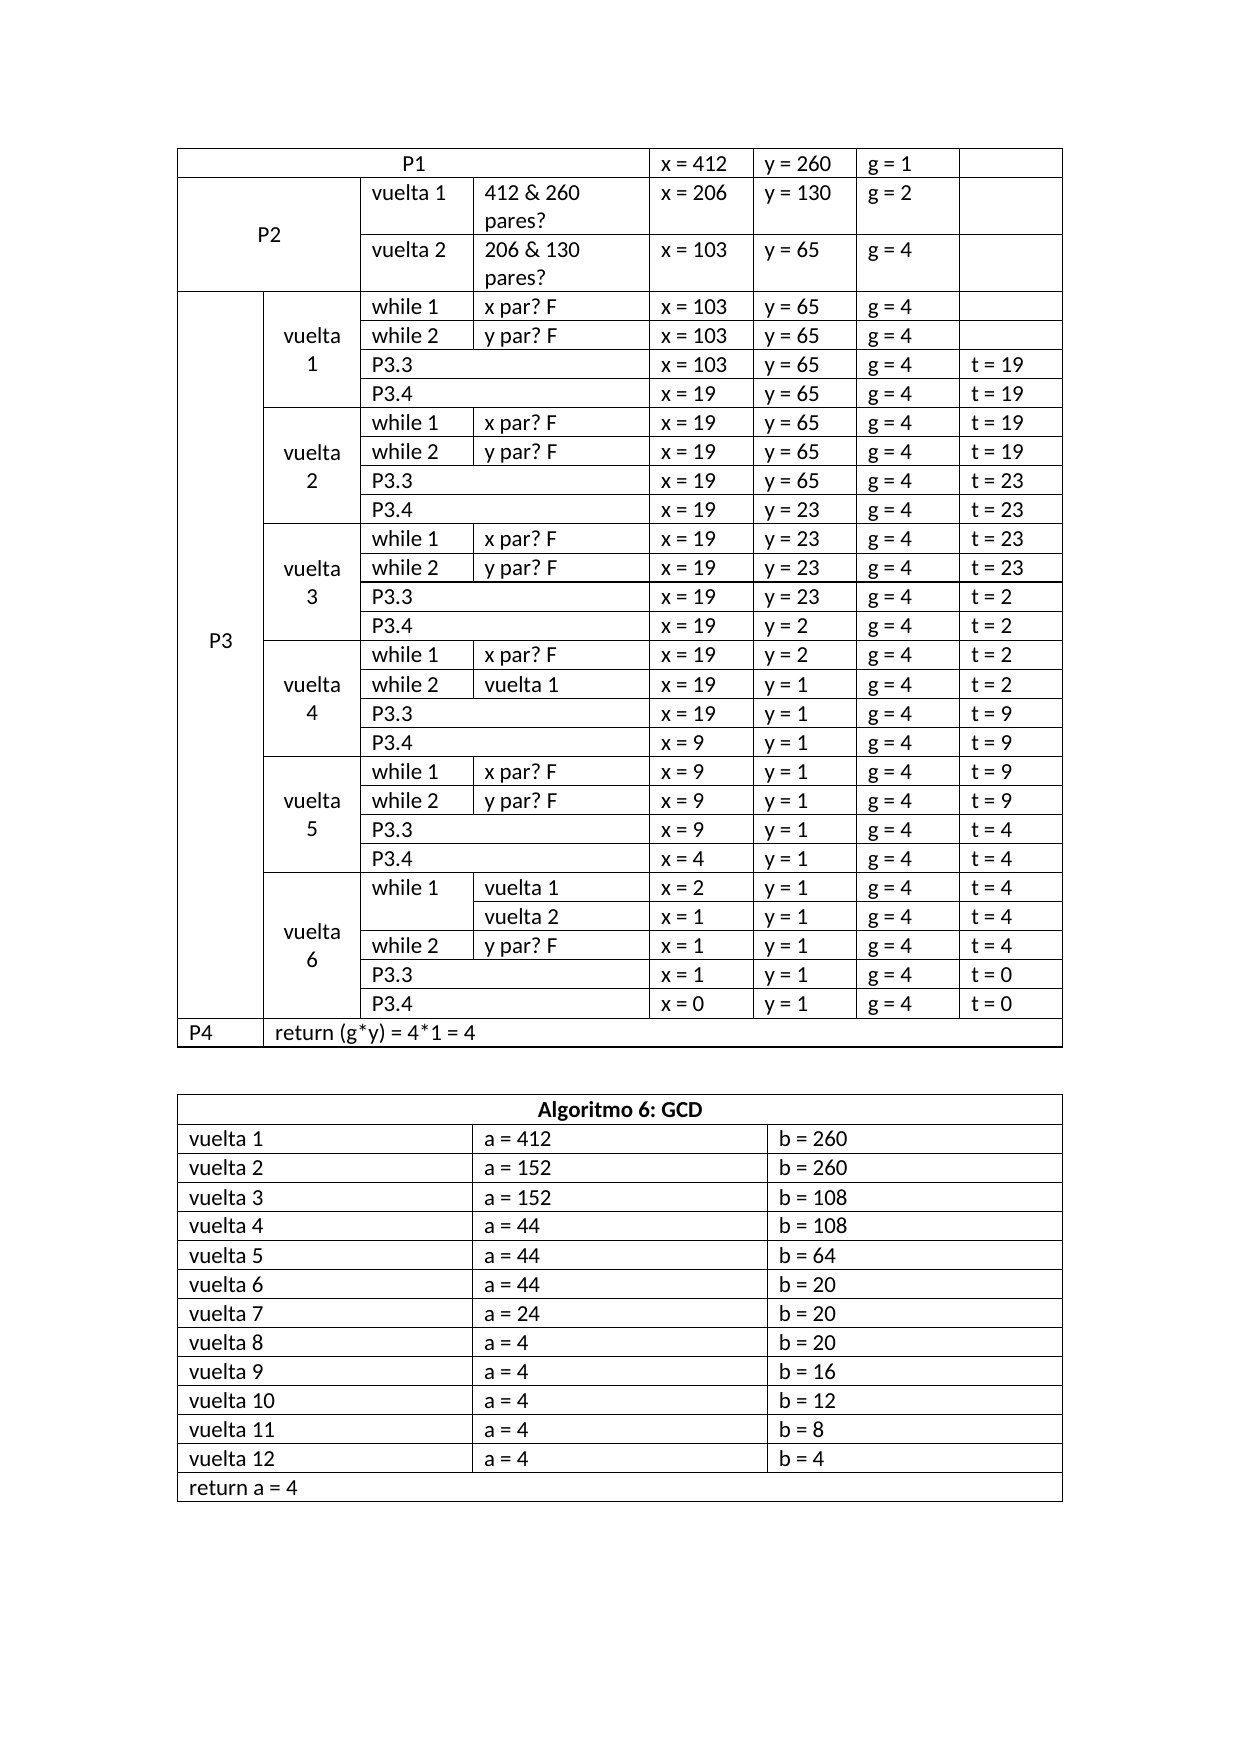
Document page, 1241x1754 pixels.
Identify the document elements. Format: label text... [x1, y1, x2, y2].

table_cell x = 1 [650, 902, 753, 930]
table_cell while 1 [361, 292, 473, 320]
table_cell vuelta 11 [178, 1415, 472, 1443]
table_cell x = 9 [650, 786, 753, 814]
table_cell P3.4 [361, 989, 649, 1017]
table_cell y = 130 [754, 178, 856, 234]
table_cell g = 4 [857, 321, 959, 349]
table_cell y = 65 [754, 292, 856, 320]
table_cell t = 4 [960, 902, 1062, 930]
table_cell vuelta 9 [178, 1357, 472, 1385]
table_cell x = 9 [650, 757, 753, 785]
table_cell P3.3 [361, 960, 649, 988]
table_cell x = 103 [650, 292, 753, 320]
table_cell P2 [178, 178, 360, 291]
table_cell g = 1 [857, 149, 959, 177]
table_cell a = 152 [473, 1183, 767, 1211]
table_cell y par? F [474, 554, 649, 581]
table_cell y = 1 [754, 815, 856, 843]
table_cell g = 4 [857, 379, 959, 407]
table_cell y par? F [474, 437, 649, 465]
table_cell vuelta 12 [178, 1444, 472, 1472]
table_cell b = 108 [768, 1183, 1062, 1211]
table_cell 206 & 130 pares? [474, 235, 649, 291]
table_cell x = 103 [650, 350, 753, 378]
table_cell a = 4 [473, 1357, 767, 1385]
table_cell g = 4 [857, 844, 959, 872]
table_cell a = 4 [473, 1328, 767, 1356]
table_cell P4 [178, 1019, 263, 1046]
table_cell a = 4 [473, 1386, 767, 1414]
table_cell y = 65 [754, 379, 856, 407]
table_cell g = 4 [857, 960, 959, 988]
table_cell a = 152 [473, 1154, 767, 1182]
table_cell P3.3 [361, 583, 649, 611]
table_cell vuelta 4 [264, 641, 360, 756]
table_cell while 1 [361, 873, 473, 930]
table_cell y = 1 [754, 728, 856, 756]
table_cell return a = 4 [178, 1473, 1062, 1501]
table_cell y = 1 [754, 844, 856, 872]
table_cell x = 0 [650, 989, 753, 1017]
table_cell a = 412 [473, 1125, 767, 1152]
table_cell y = 1 [754, 873, 856, 901]
table_cell g = 4 [857, 873, 959, 901]
table_cell g = 4 [857, 235, 959, 291]
table_cell t = 2 [960, 670, 1062, 698]
table_cell vuelta 1 [264, 292, 360, 407]
table_cell a = 44 [473, 1241, 767, 1269]
table_cell y = 65 [754, 408, 856, 436]
table_cell x = 206 [650, 178, 753, 234]
table_cell x par? F [474, 524, 649, 552]
table_cell P3.4 [361, 844, 649, 872]
table_cell y = 1 [754, 757, 856, 785]
table_cell t = 23 [960, 495, 1062, 523]
table_cell t = 19 [960, 379, 1062, 407]
table_cell y = 65 [754, 321, 856, 349]
table_cell x = 19 [650, 495, 753, 523]
table_cell y par? F [474, 321, 649, 349]
table_cell vuelta 3 [264, 524, 360, 639]
table_cell while 2 [361, 931, 473, 959]
table_cell y = 65 [754, 350, 856, 378]
table_cell P3.4 [361, 495, 649, 523]
table_cell x = 19 [650, 670, 753, 698]
table_cell t = 4 [960, 815, 1062, 843]
table_cell vuelta 8 [178, 1328, 472, 1356]
table_cell P3.4 [361, 728, 649, 756]
table_cell P3.3 [361, 350, 649, 378]
table_cell P3.3 [361, 466, 649, 494]
table_cell y = 1 [754, 931, 856, 959]
table_cell x = 103 [650, 235, 753, 291]
table_cell vuelta 2 [178, 1154, 472, 1182]
table_cell y = 23 [754, 554, 856, 581]
table_cell x = 19 [650, 408, 753, 436]
table_cell g = 4 [857, 437, 959, 465]
table_cell b = 260 [768, 1154, 1062, 1182]
table_cell b = 20 [768, 1328, 1062, 1356]
table_cell t = 9 [960, 757, 1062, 785]
table_cell a = 44 [473, 1212, 767, 1240]
table_cell y = 65 [754, 235, 856, 291]
table_cell y = 1 [754, 902, 856, 930]
table_cell x = 19 [650, 379, 753, 407]
table_cell g = 2 [857, 178, 959, 234]
table_cell vuelta 6 [264, 873, 360, 1017]
table_cell while 1 [361, 524, 473, 552]
table_cell x = 19 [650, 612, 753, 639]
table_cell P3.3 [361, 815, 649, 843]
table_cell g = 4 [857, 815, 959, 843]
table_cell vuelta 1 [178, 1125, 472, 1152]
table_cell while 1 [361, 408, 473, 436]
table_cell g = 4 [857, 902, 959, 930]
table_cell x par? F [474, 292, 649, 320]
table_cell y = 1 [754, 989, 856, 1017]
table_cell t = 19 [960, 437, 1062, 465]
table_cell a = 4 [473, 1415, 767, 1443]
table_cell y = 2 [754, 612, 856, 639]
table_cell vuelta 7 [178, 1299, 472, 1327]
table_cell b = 260 [768, 1125, 1062, 1152]
table_cell [960, 149, 1062, 177]
table_cell t = 2 [960, 641, 1062, 669]
table_cell t = 9 [960, 786, 1062, 814]
table_cell while 2 [361, 670, 473, 698]
table_cell y = 65 [754, 466, 856, 494]
table_cell y par? F [474, 931, 649, 959]
table_cell t = 19 [960, 408, 1062, 436]
table_cell t = 19 [960, 350, 1062, 378]
table_cell b = 20 [768, 1270, 1062, 1298]
table_cell vuelta 10 [178, 1386, 472, 1414]
table_cell t = 4 [960, 873, 1062, 901]
table_cell vuelta 4 [178, 1212, 472, 1240]
table_cell b = 4 [768, 1444, 1062, 1472]
table_cell [960, 178, 1062, 234]
table_cell g = 4 [857, 612, 959, 639]
table_cell t = 2 [960, 583, 1062, 611]
table_cell x = 2 [650, 873, 753, 901]
table_cell [960, 235, 1062, 291]
table_cell x = 412 [650, 149, 753, 177]
table_cell y = 65 [754, 437, 856, 465]
table_cell x = 19 [650, 583, 753, 611]
table_cell vuelta 6 [178, 1270, 472, 1298]
table_cell while 1 [361, 757, 473, 785]
table_cell vuelta 2 [264, 408, 360, 523]
table_header Algoritmo 6: GCD [178, 1095, 1062, 1123]
table_cell a = 4 [473, 1444, 767, 1472]
table_cell y = 2 [754, 641, 856, 669]
table_cell b = 16 [768, 1357, 1062, 1385]
table_cell g = 4 [857, 292, 959, 320]
table_cell while 2 [361, 321, 473, 349]
table_cell t = 9 [960, 699, 1062, 727]
table_cell g = 4 [857, 583, 959, 611]
table_cell g = 4 [857, 728, 959, 756]
table_cell g = 4 [857, 408, 959, 436]
table_cell g = 4 [857, 495, 959, 523]
table_cell b = 108 [768, 1212, 1062, 1240]
table_cell g = 4 [857, 699, 959, 727]
table_cell x = 19 [650, 554, 753, 581]
table_cell vuelta 1 [474, 670, 649, 698]
table_cell x = 1 [650, 931, 753, 959]
table_cell t = 4 [960, 931, 1062, 959]
table_cell b = 12 [768, 1386, 1062, 1414]
table_cell x = 9 [650, 728, 753, 756]
table_cell vuelta 1 [361, 178, 473, 234]
table_cell g = 4 [857, 524, 959, 552]
table_cell g = 4 [857, 931, 959, 959]
table_cell y = 23 [754, 583, 856, 611]
table_cell g = 4 [857, 989, 959, 1017]
table_cell vuelta 5 [264, 757, 360, 872]
table_cell x = 19 [650, 524, 753, 552]
table_cell y = 1 [754, 670, 856, 698]
table_cell vuelta 2 [361, 235, 473, 291]
table_cell x = 103 [650, 321, 753, 349]
table_cell x par? F [474, 641, 649, 669]
table_cell g = 4 [857, 757, 959, 785]
table_cell g = 4 [857, 641, 959, 669]
table_cell a = 44 [473, 1270, 767, 1298]
table_cell 412 & 260 pares? [474, 178, 649, 234]
table_cell b = 20 [768, 1299, 1062, 1327]
table_cell x = 1 [650, 960, 753, 988]
table_cell y = 1 [754, 699, 856, 727]
table_cell t = 23 [960, 524, 1062, 552]
table_cell x par? F [474, 408, 649, 436]
table_cell P3 [178, 292, 263, 1017]
table_cell y par? F [474, 786, 649, 814]
table_cell y = 23 [754, 495, 856, 523]
table_cell y = 1 [754, 960, 856, 988]
table_cell t = 0 [960, 960, 1062, 988]
table_cell [960, 292, 1062, 320]
table_cell x = 19 [650, 466, 753, 494]
table_cell g = 4 [857, 466, 959, 494]
table_cell g = 4 [857, 670, 959, 698]
table_cell t = 23 [960, 466, 1062, 494]
table_cell g = 4 [857, 350, 959, 378]
table_cell vuelta 3 [178, 1183, 472, 1211]
table_cell y = 1 [754, 786, 856, 814]
table_cell t = 23 [960, 554, 1062, 581]
table_cell P3.3 [361, 699, 649, 727]
table_cell t = 0 [960, 989, 1062, 1017]
table_cell t = 2 [960, 612, 1062, 639]
table_cell b = 8 [768, 1415, 1062, 1443]
table_cell x = 4 [650, 844, 753, 872]
table_cell g = 4 [857, 786, 959, 814]
table_cell x = 19 [650, 641, 753, 669]
table_cell y = 260 [754, 149, 856, 177]
table_cell vuelta 2 [474, 902, 649, 930]
table_cell x par? F [474, 757, 649, 785]
table_cell a = 24 [473, 1299, 767, 1327]
table_cell return (g*y) = 4*1 = 4 [264, 1019, 1062, 1046]
table_cell x = 9 [650, 815, 753, 843]
table_cell while 2 [361, 554, 473, 581]
table_cell [960, 321, 1062, 349]
table_cell vuelta 1 [474, 873, 649, 901]
table_cell g = 4 [857, 554, 959, 581]
table_cell t = 4 [960, 844, 1062, 872]
table_cell vuelta 5 [178, 1241, 472, 1269]
table_cell x = 19 [650, 699, 753, 727]
table_cell while 2 [361, 437, 473, 465]
table_cell P1 [178, 149, 649, 177]
table_cell P3.4 [361, 379, 649, 407]
table_cell while 1 [361, 641, 473, 669]
table_cell x = 19 [650, 437, 753, 465]
table_cell while 2 [361, 786, 473, 814]
table_cell b = 64 [768, 1241, 1062, 1269]
table_cell P3.4 [361, 612, 649, 639]
table_cell y = 23 [754, 524, 856, 552]
table_cell t = 9 [960, 728, 1062, 756]
